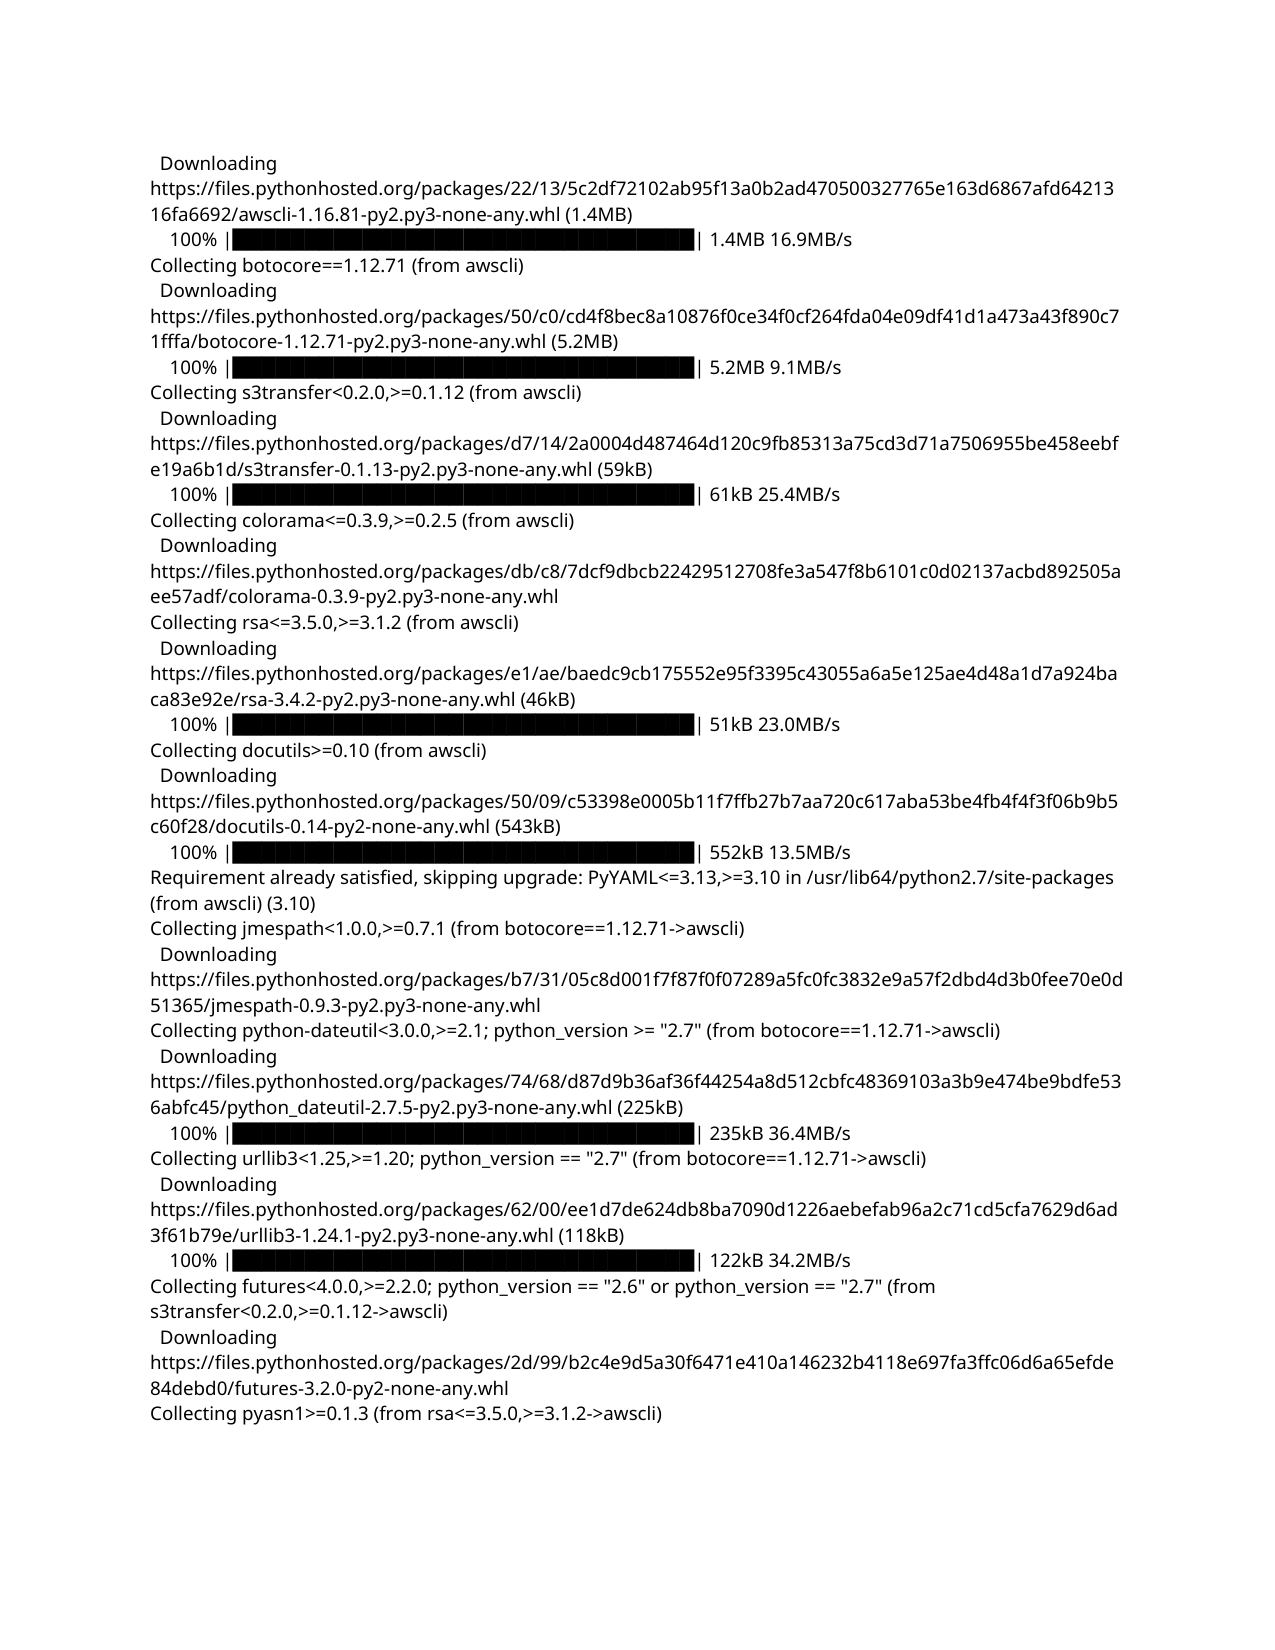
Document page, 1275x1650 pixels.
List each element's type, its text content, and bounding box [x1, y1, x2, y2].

text Downloading https://files.pythonhosted.org/packages/50/c0/cd4f8bec8a10876f0ce34f0cf264fda04e09df41d1a473a43f890c71fffa/botocore-1.12.71-py2.py3-none-any.whl (5.2MB) [150, 278, 1125, 354]
text 100% |████████████████████████████████| 1.4MB 16.9MB/s [150, 227, 1125, 252]
text Requirement already satisfied, skipping upgrade: PyYAML<=3.13,>=3.10 in /usr/lib64/python2.7/site-packages (from awscli) (3.10) [150, 864, 1125, 916]
text Downloading https://files.pythonhosted.org/packages/22/13/5c2df72102ab95f13a0b2ad470500327765e163d6867afd6421316fa6692/awscli-1.16.81-py2.py3-none-any.whl (1.4MB) [150, 150, 1125, 227]
text Collecting s3transfer<0.2.0,>=0.1.12 (from awscli) [150, 380, 1125, 405]
text Downloading https://files.pythonhosted.org/packages/62/00/ee1d7de624db8ba7090d1226aebefab96a2c71cd5cfa7629d6ad3f61b79e/urllib3-1.24.1-py2.py3-none-any.whl (118kB) [150, 1171, 1125, 1247]
text 100% |████████████████████████████████| 61kB 25.4MB/s [150, 482, 1125, 507]
text Downloading https://files.pythonhosted.org/packages/db/c8/7dcf9dbcb22429512708fe3a547f8b6101c0d02137acbd892505aee57adf/colorama-0.3.9-py2.py3-none-any.whl [150, 533, 1125, 609]
text Collecting pyasn1>=0.1.3 (from rsa<=3.5.0,>=3.1.2->awscli) [150, 1401, 1125, 1426]
text 100% |████████████████████████████████| 51kB 23.0MB/s [150, 711, 1125, 737]
text Collecting futures<4.0.0,>=2.2.0; python_version == "2.6" or python_version == "2.7" (from s3transfer<0.2.0,>=0.1.12->awscli) [150, 1273, 1125, 1324]
text Collecting docutils>=0.10 (from awscli) [150, 737, 1125, 762]
text Downloading https://files.pythonhosted.org/packages/d7/14/2a0004d487464d120c9fb85313a75cd3d71a7506955be458eebfe19a6b1d/s3transfer-0.1.13-py2.py3-none-any.whl (59kB) [150, 405, 1125, 482]
text 100% |████████████████████████████████| 552kB 13.5MB/s [150, 839, 1125, 864]
text Downloading https://files.pythonhosted.org/packages/50/09/c53398e0005b11f7ffb27b7aa720c617aba53be4fb4f4f3f06b9b5c60f28/docutils-0.14-py2-none-any.whl (543kB) [150, 762, 1125, 839]
text 100% |████████████████████████████████| 122kB 34.2MB/s [150, 1247, 1125, 1273]
text Collecting colorama<=0.3.9,>=0.2.5 (from awscli) [150, 507, 1125, 533]
text Collecting python-dateutil<3.0.0,>=2.1; python_version >= "2.7" (from botocore==1.12.71->awscli) [150, 1018, 1125, 1043]
text 100% |████████████████████████████████| 235kB 36.4MB/s [150, 1120, 1125, 1145]
text Collecting rsa<=3.5.0,>=3.1.2 (from awscli) [150, 609, 1125, 635]
text Collecting botocore==1.12.71 (from awscli) [150, 252, 1125, 278]
text Collecting jmespath<1.0.0,>=0.7.1 (from botocore==1.12.71->awscli) [150, 916, 1125, 941]
text 100% |████████████████████████████████| 5.2MB 9.1MB/s [150, 354, 1125, 380]
text Downloading https://files.pythonhosted.org/packages/2d/99/b2c4e9d5a30f6471e410a146232b4118e697fa3ffc06d6a65efde84debd0/futures-3.2.0-py2-none-any.whl [150, 1324, 1125, 1401]
text Collecting urllib3<1.25,>=1.20; python_version == "2.7" (from botocore==1.12.71->awscli) [150, 1145, 1125, 1171]
text Downloading https://files.pythonhosted.org/packages/b7/31/05c8d001f7f87f0f07289a5fc0fc3832e9a57f2dbd4d3b0fee70e0d51365/jmespath-0.9.3-py2.py3-none-any.whl [150, 941, 1125, 1018]
text Downloading https://files.pythonhosted.org/packages/74/68/d87d9b36af36f44254a8d512cbfc48369103a3b9e474be9bdfe536abfc45/python_dateutil-2.7.5-py2.py3-none-any.whl (225kB) [150, 1043, 1125, 1120]
text Downloading https://files.pythonhosted.org/packages/e1/ae/baedc9cb175552e95f3395c43055a6a5e125ae4d48a1d7a924baca83e92e/rsa-3.4.2-py2.py3-none-any.whl (46kB) [150, 635, 1125, 711]
